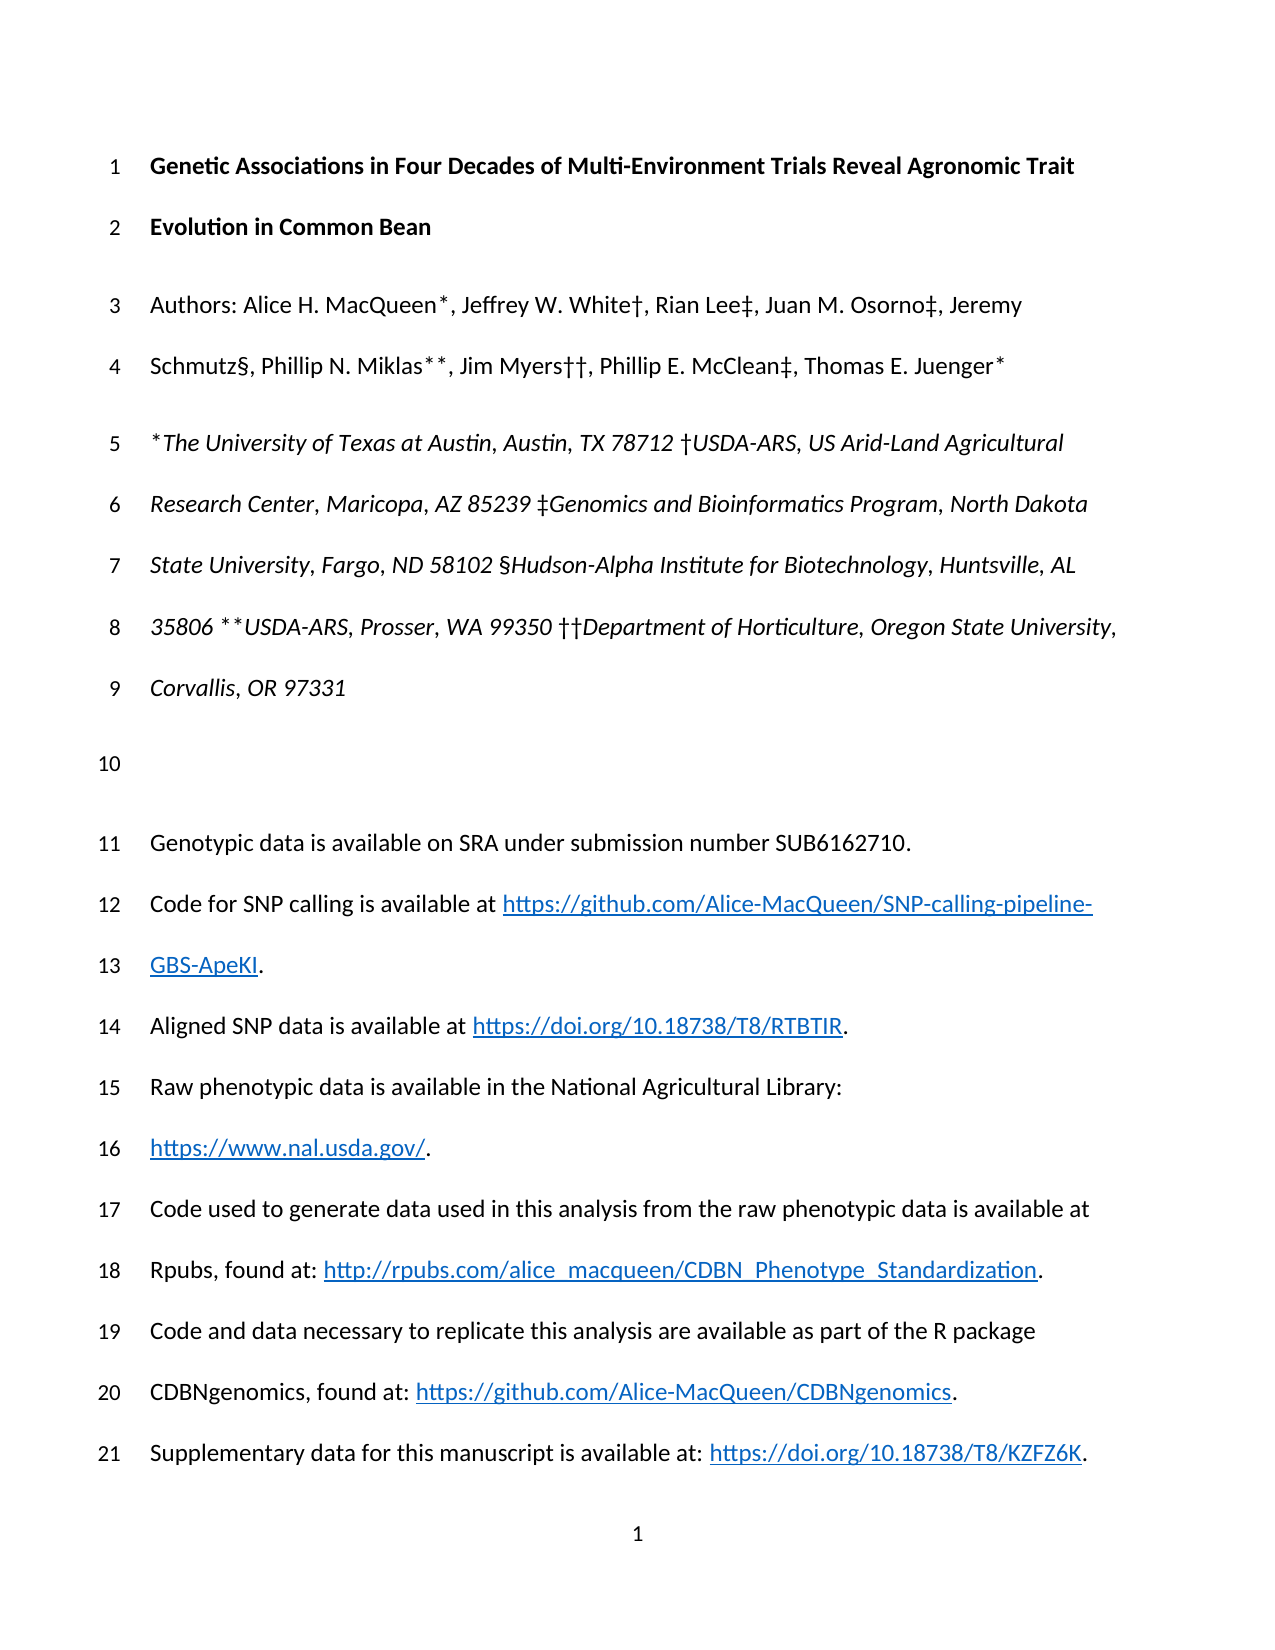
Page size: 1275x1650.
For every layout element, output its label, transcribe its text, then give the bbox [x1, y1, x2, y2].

text Supplementary data for this manuscript is available at: https://doi.org/10.18738/T8/KZFZ6K. [150, 1437, 1125, 1468]
text *The University of Texas at Austin, Austin, TX 78712 †USDA-ARS, US Arid-Land Agricultural Research Center, Maricopa, AZ 85239 ‡Genomics and Bioinformatics Program, North Dakota State University, Fargo, ND 58102 §Hudson-Alpha Institute for Biotechnology, Huntsville, AL 35806 **USDA-ARS, Prosser, WA 99350 ††Department of Horticulture, Oregon State University, Corvallis, OR 97331 [150, 427, 1125, 702]
text Code and data necessary to replicate this analysis are available as part of the R package CDBNgenomics, found at: https://github.com/Alice-MacQueen/CDBNgenomics. [150, 1315, 1125, 1407]
text Aligned SNP data is available at https://doi.org/10.18738/T8/RTBTIR. [150, 1010, 1125, 1041]
text Code for SNP calling is available at https://github.com/Alice-MacQueen/SNP-calling-pipeline-GBS-ApeKI. [150, 888, 1125, 980]
text Genetic Associations in Four Decades of Multi-Environment Trials Reveal Agronomic Trait Evolution in Common Bean [150, 150, 1125, 242]
text Raw phenotypic data is available in the National Agricultural Library: https://www.nal.usda.gov/. [150, 1071, 1125, 1163]
text Genotypic data is available on SRA under submission number SUB6162710. [150, 827, 1125, 858]
text Authors: Alice H. MacQueen*, Jeffrey W. White†, Rian Lee‡, Juan M. Osorno‡, Jeremy Schmutz§, Phillip N. Miklas**, Jim Myers††, Phillip E. McClean‡, Thomas E. Juenger* [150, 289, 1125, 380]
text Code used to generate data used in this analysis from the raw phenotypic data is available at Rpubs, found at: http://rpubs.com/alice_macqueen/CDBN_Phenotype_Standardization. [150, 1193, 1125, 1285]
